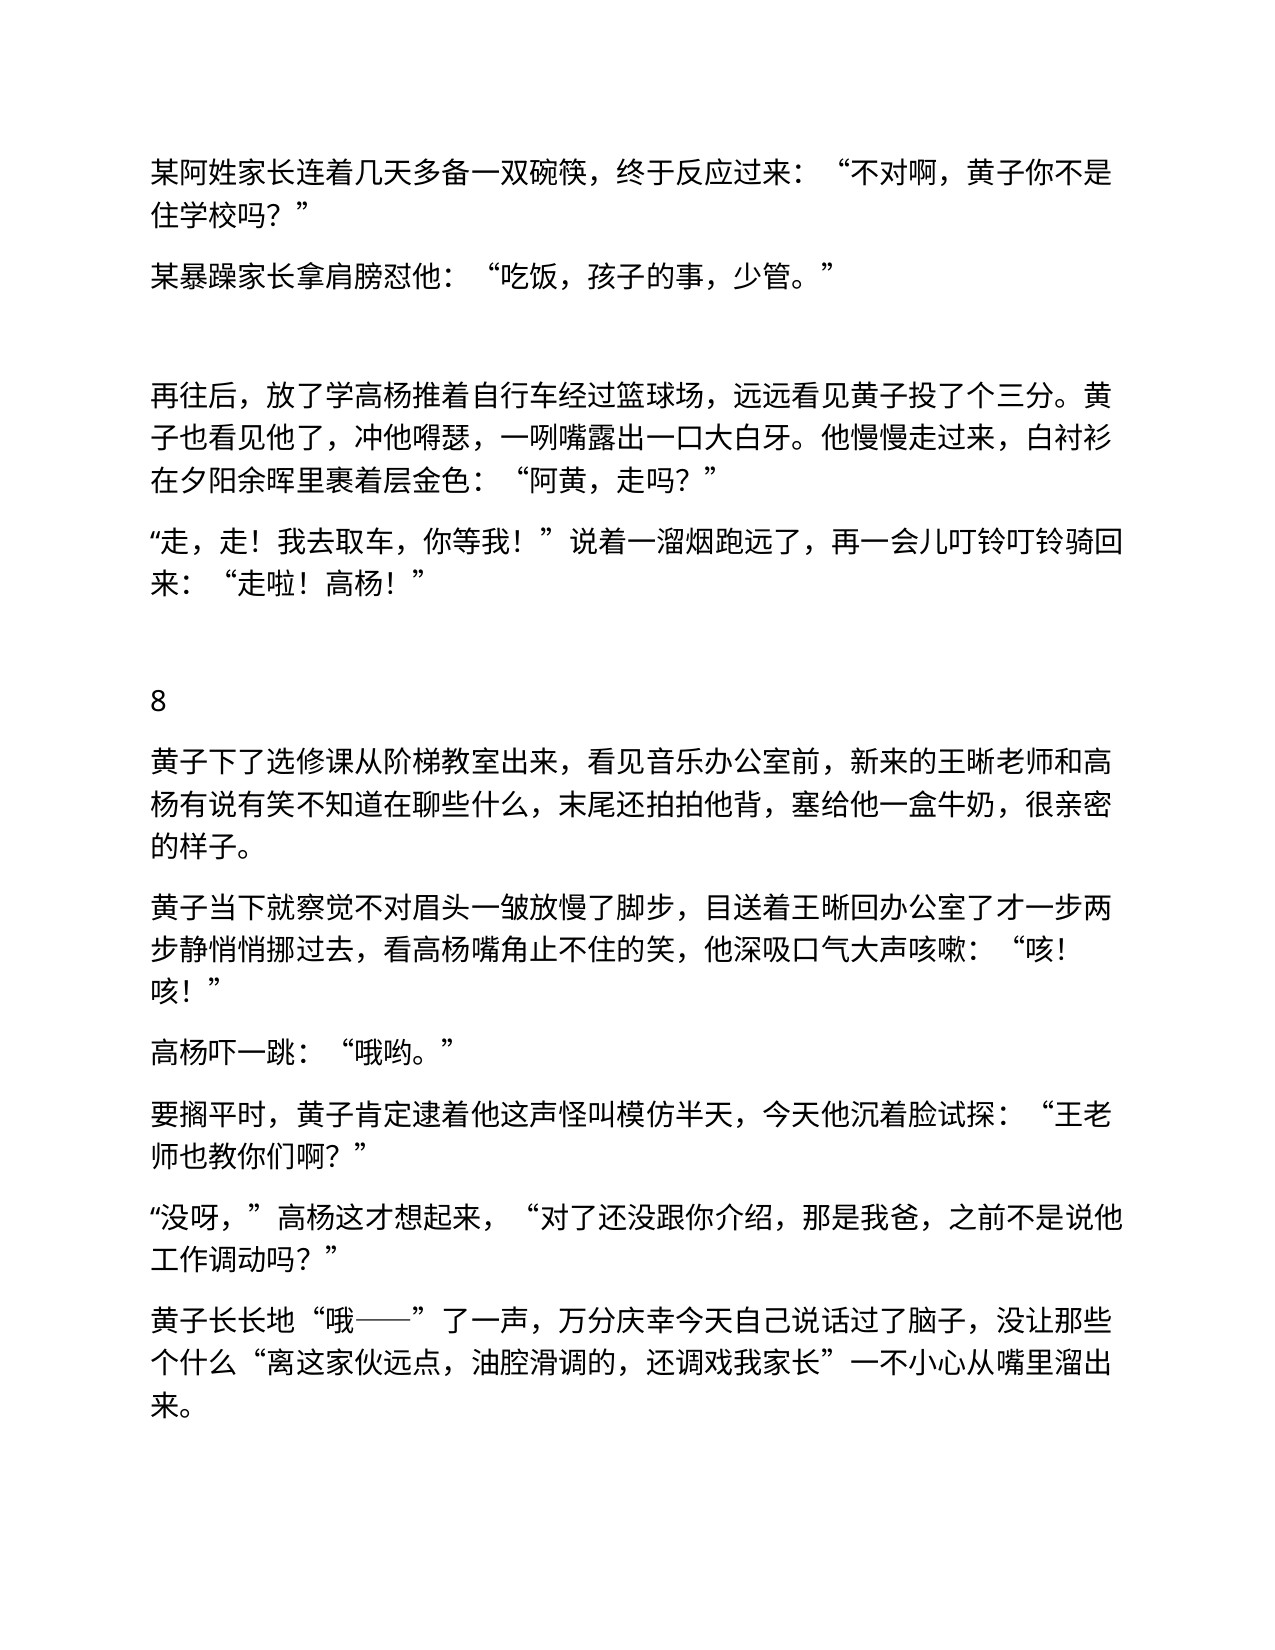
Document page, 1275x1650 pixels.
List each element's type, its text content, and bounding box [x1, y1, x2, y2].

text 再往后，放了学高杨推着自行车经过篮球场，远远看见黄子投了个三分。黄子也看见他了，冲他嘚瑟，一咧嘴露出一口大白牙。他慢慢走过来，白衬衫在夕阳余晖里裹着层金色：“阿黄，走吗？” [150, 373, 1125, 500]
text 高杨吓一跳：“哦哟。” [150, 1030, 1125, 1072]
text 要搁平时，黄子肯定逮着他这声怪叫模仿半天，今天他沉着脸试探：“王老师也教你们啊？” [150, 1091, 1125, 1176]
text 黄子下了选修课从阶梯教室出来，看见音乐办公室前，新来的王晰老师和高杨有说有笑不知道在聊些什么，末尾还拍拍他背，塞给他一盒牛奶，很亲密的样子。 [150, 739, 1125, 866]
text 某阿姓家长连着几天多备一双碗筷，终于反应过来：“不对啊，黄子你不是住学校吗？” [150, 150, 1125, 234]
text 黄子长长地“哦——”了一声，万分庆幸今天自己说话过了脑子，没让那些个什么“离这家伙远点，油腔滑调的，还调戏我家长”一不小心从嘴里溜出来。 [150, 1298, 1125, 1425]
text “走，走！我去取车，你等我！”说着一溜烟跑远了，再一会儿叮铃叮铃骑回来：“走啦！高杨！” [150, 518, 1125, 603]
text 黄子当下就察觉不对眉头一皱放慢了脚步，目送着王晰回办公室了才一步两步静悄悄挪过去，看高杨嘴角止不住的笑，他深吸口气大声咳嗽：“咳！咳！” [150, 884, 1125, 1011]
text “没呀，”高杨这才想起来，“对了还没跟你介绍，那是我爸，之前不是说他工作调动吗？” [150, 1194, 1125, 1279]
text 某暴躁家长拿肩膀怼他：“吃饭，孩子的事，少管。” [150, 253, 1125, 296]
text 8 [150, 680, 1125, 720]
